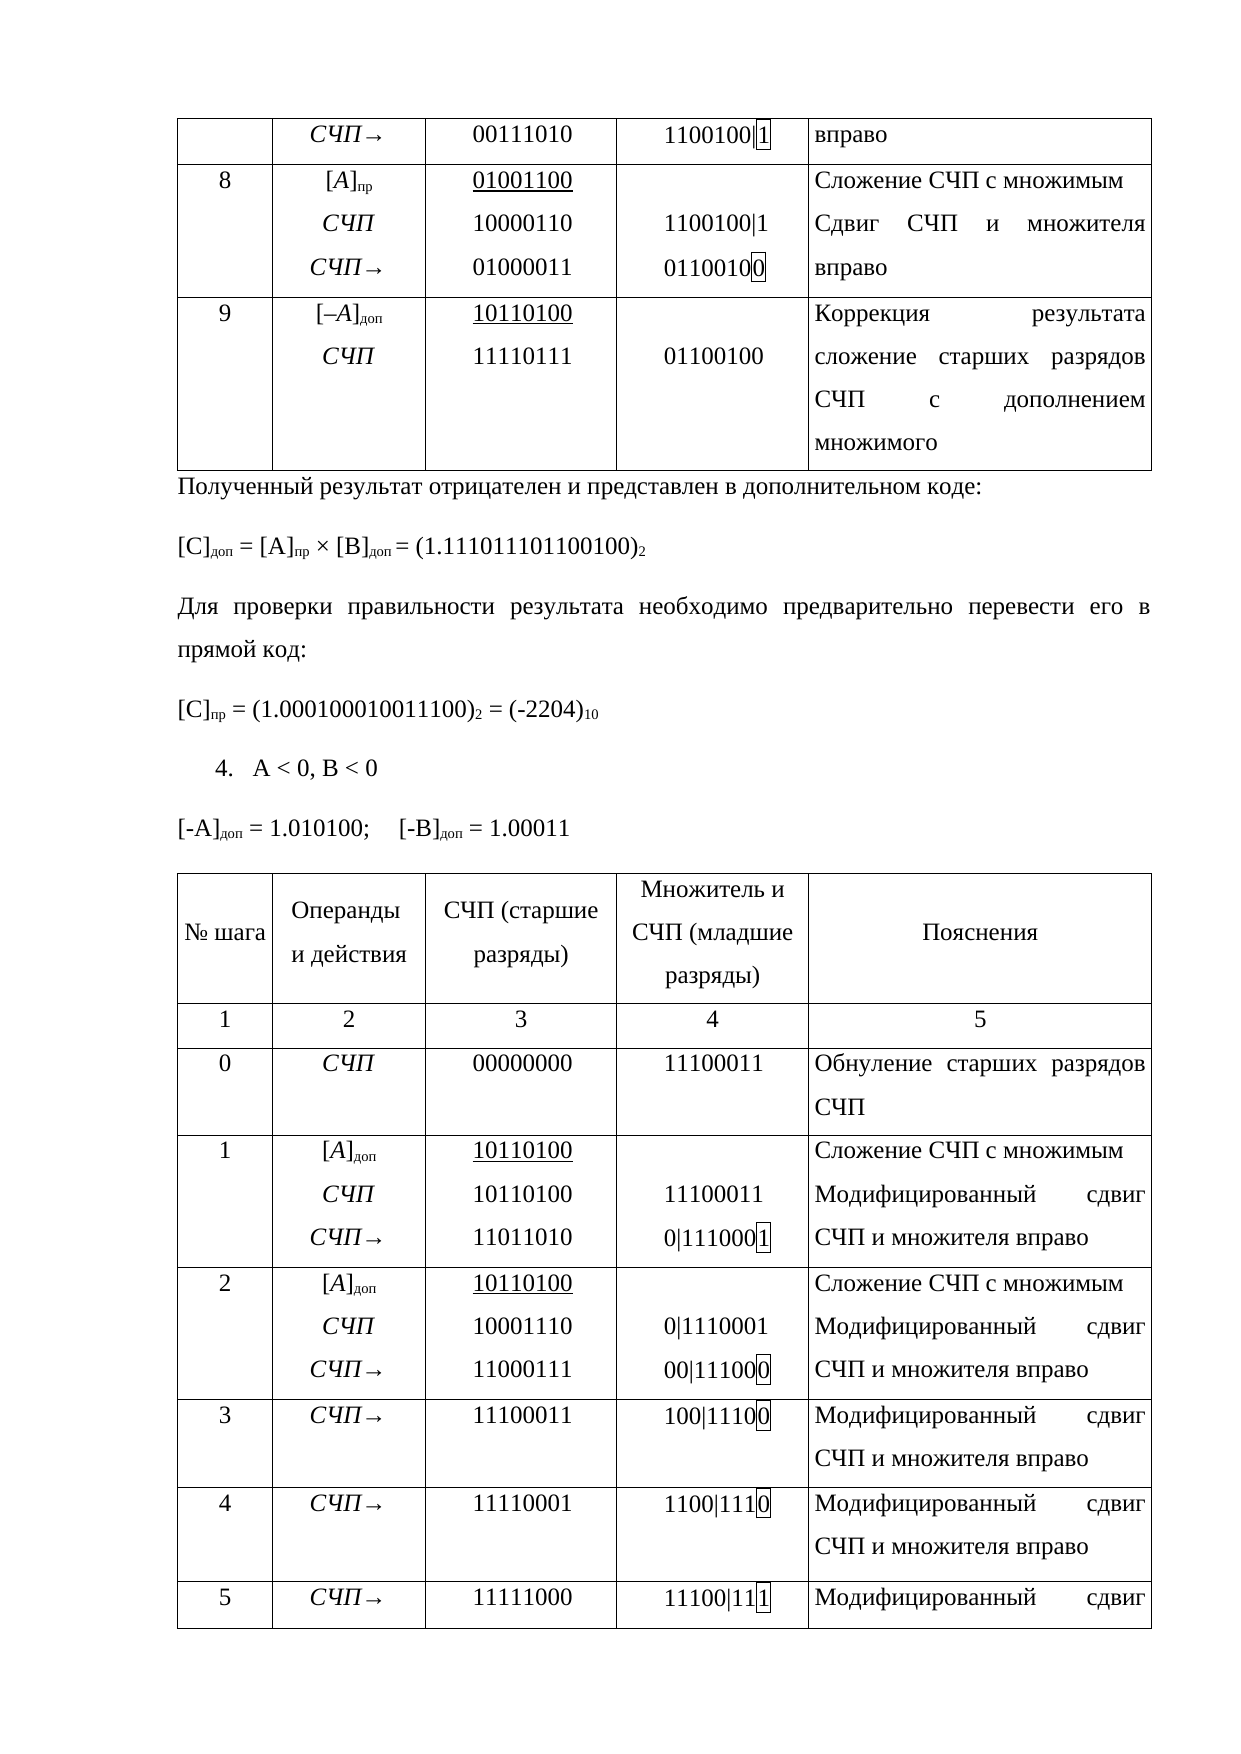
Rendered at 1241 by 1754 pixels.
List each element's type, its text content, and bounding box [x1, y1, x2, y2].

table_header Операнды и действия [273, 874, 425, 1003]
table_cell 8 [178, 165, 272, 297]
table_cell [A]доп СЧП СЧП→ [273, 1136, 425, 1267]
table_cell 2 [178, 1268, 272, 1399]
table_cell СЧП→ [273, 1400, 425, 1487]
table_cell Сложение СЧП с множимым Модифицированный сдвиг СЧП и множителя вправо [809, 1136, 1151, 1267]
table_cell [809, 165, 1151, 297]
table_cell [A]доп СЧП СЧП→ [273, 1268, 425, 1399]
table_cell 4 [178, 1488, 272, 1581]
table_header СЧП (старшие разряды) [426, 874, 616, 1003]
table_cell 1100100|1 01100100 [617, 165, 808, 297]
table_header Пояснения [809, 874, 1151, 1003]
table_cell Обнуление старших разрядов СЧП [809, 1049, 1151, 1134]
table_cell 11111000 [426, 1582, 616, 1628]
table_cell 11100011 [426, 1400, 616, 1487]
table_cell 3 [178, 1400, 272, 1487]
table_cell 5 [178, 1582, 272, 1628]
table_cell 01100100 [617, 298, 808, 470]
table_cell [426, 119, 616, 164]
table_cell Сложение СЧП с множимым Модифицированный сдвиг СЧП и множителя вправо [809, 1268, 1151, 1399]
list A < 0, B < 0 [215, 753, 1152, 782]
table_cell 100|11100 [617, 1400, 808, 1487]
text Полученный результат отрицателен и представлен в дополнительном коде: [177, 471, 1152, 500]
table_cell 3 [426, 1004, 616, 1047]
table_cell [809, 1400, 1151, 1487]
text [C]доп = [A]пр × [B]доп = (1.111011101100100)2 [177, 531, 1152, 560]
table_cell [809, 119, 1151, 164]
table_cell 1 [178, 1136, 272, 1267]
table_cell 11100|111 [617, 1582, 808, 1628]
table_header Множитель и СЧП (младшие разряды) [617, 874, 808, 1003]
table_cell 0|1110001 00|111000 [617, 1268, 808, 1399]
table_cell [–A]доп СЧП [273, 298, 425, 470]
table_cell 10110100 10001110 11000111 [426, 1268, 616, 1399]
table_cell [809, 1488, 1151, 1581]
table_cell 0 [178, 1049, 272, 1134]
table_cell 100100|11 1100100|1 [617, 119, 808, 164]
table_cell 7 [178, 119, 272, 164]
table_cell 01001100 10000110 01000011 [426, 165, 616, 297]
text [-A]доп = 1.010100; [-B]доп = 1.00011 [177, 813, 1152, 842]
table_cell 11100011 0|1110001 [617, 1136, 808, 1267]
table_cell СЧП→ [273, 1582, 425, 1628]
table_cell 9 [178, 298, 272, 470]
table_cell 11110001 [426, 1488, 616, 1581]
table_cell [A]пр СЧП СЧП→ [273, 119, 425, 164]
table_header № шага [178, 874, 272, 1003]
table_cell 10110100 11110111 [426, 298, 616, 470]
table_cell СЧП→ [273, 1488, 425, 1581]
table_cell Коррекция результата сложение старших разрядов СЧП с дополнением множимого [809, 298, 1151, 470]
table_cell 10110100 10110100 11011010 [426, 1136, 616, 1267]
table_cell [809, 1582, 1151, 1628]
table_cell 1100|1110 [617, 1488, 808, 1581]
table_cell 11100011 [617, 1049, 808, 1134]
table_cell 1 [178, 1004, 272, 1047]
table_cell 2 [273, 1004, 425, 1047]
text Для проверки правильности результата необходимо предварительно перевести его в прямой код: [177, 591, 1152, 663]
table_cell [A]пр СЧП СЧП→ [273, 165, 425, 297]
table_cell 5 [809, 1004, 1151, 1047]
text [C]пр = (1.000100010011100)2 = (-2204)10 [177, 694, 1152, 722]
table_cell 00000000 [426, 1049, 616, 1134]
table_cell 4 [617, 1004, 808, 1047]
table_cell СЧП [273, 1049, 425, 1134]
